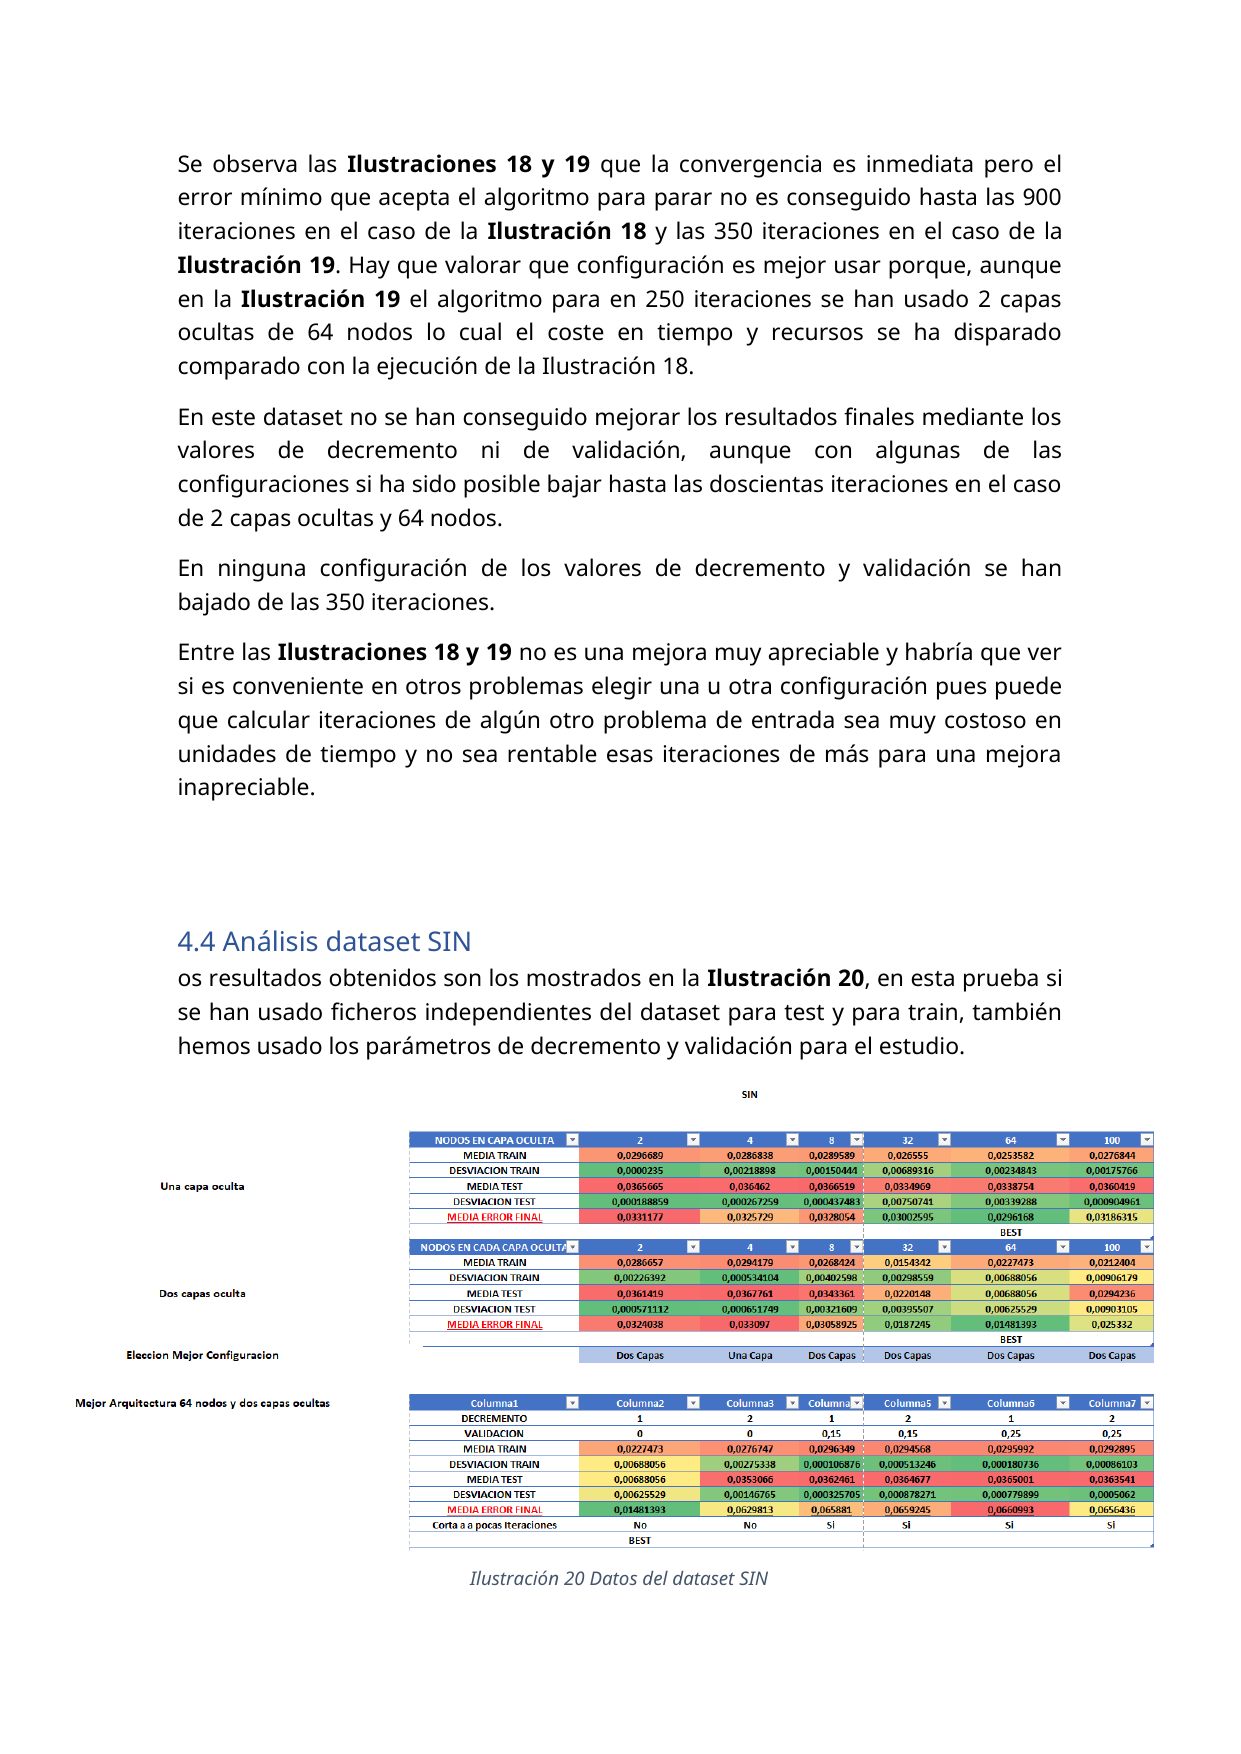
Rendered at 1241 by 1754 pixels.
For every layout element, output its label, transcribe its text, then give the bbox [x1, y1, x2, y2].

subtitle 4.4 Análisis dataset SIN [177, 923, 1063, 959]
text En este dataset no se han conseguido mejorar los resultados finales mediante los valores de decremento ni de validación, aunque con algunas de las configuraciones si ha sido posible bajar hasta las doscientas iteraciones en el caso de 2 capas ocultas y 64 nodos. [177, 401, 1063, 533]
text Entre las Ilustraciones 18 y 19 no es una mejora muy apreciable y habría que ver si es conveniente en otros problemas elegir una u otra configuración pues puede que calcular iteraciones de algún otro problema de entrada sea muy costoso en unidades de tiempo y no sea rentable esas iteraciones de más para una mejora inapreciable. [177, 636, 1063, 803]
text os resultados obtenidos son los mostrados en la Ilustración 20, en esta prueba si se han usado ficheros independientes del dataset para test y para train, también hemos usado los parámetros de decremento y validación para el estudio. [177, 962, 1063, 1061]
text Se observa las Ilustraciones 18 y 19 que la convergencia es inmediata pero el error mínimo que acepta el algoritmo para parar no es conseguido hasta las 900 iteraciones en el caso de la Ilustración 18 y las 350 iteraciones en el caso de la Ilustración 19. Hay que valorar que configuración es mejor usar porque, aunque en la Ilustración 19 el algoritmo para en 250 iteraciones se han usado 2 capas ocultas de 64 nodos lo cual el coste en tiempo y recursos se ha disparado comparado con la ejecución de la Ilustración 18. [177, 148, 1063, 381]
text En ninguna configuración de los valores de decremento y validación se han bajado de las 350 iteraciones. [177, 552, 1063, 617]
picture [70, 1090, 1170, 1557]
